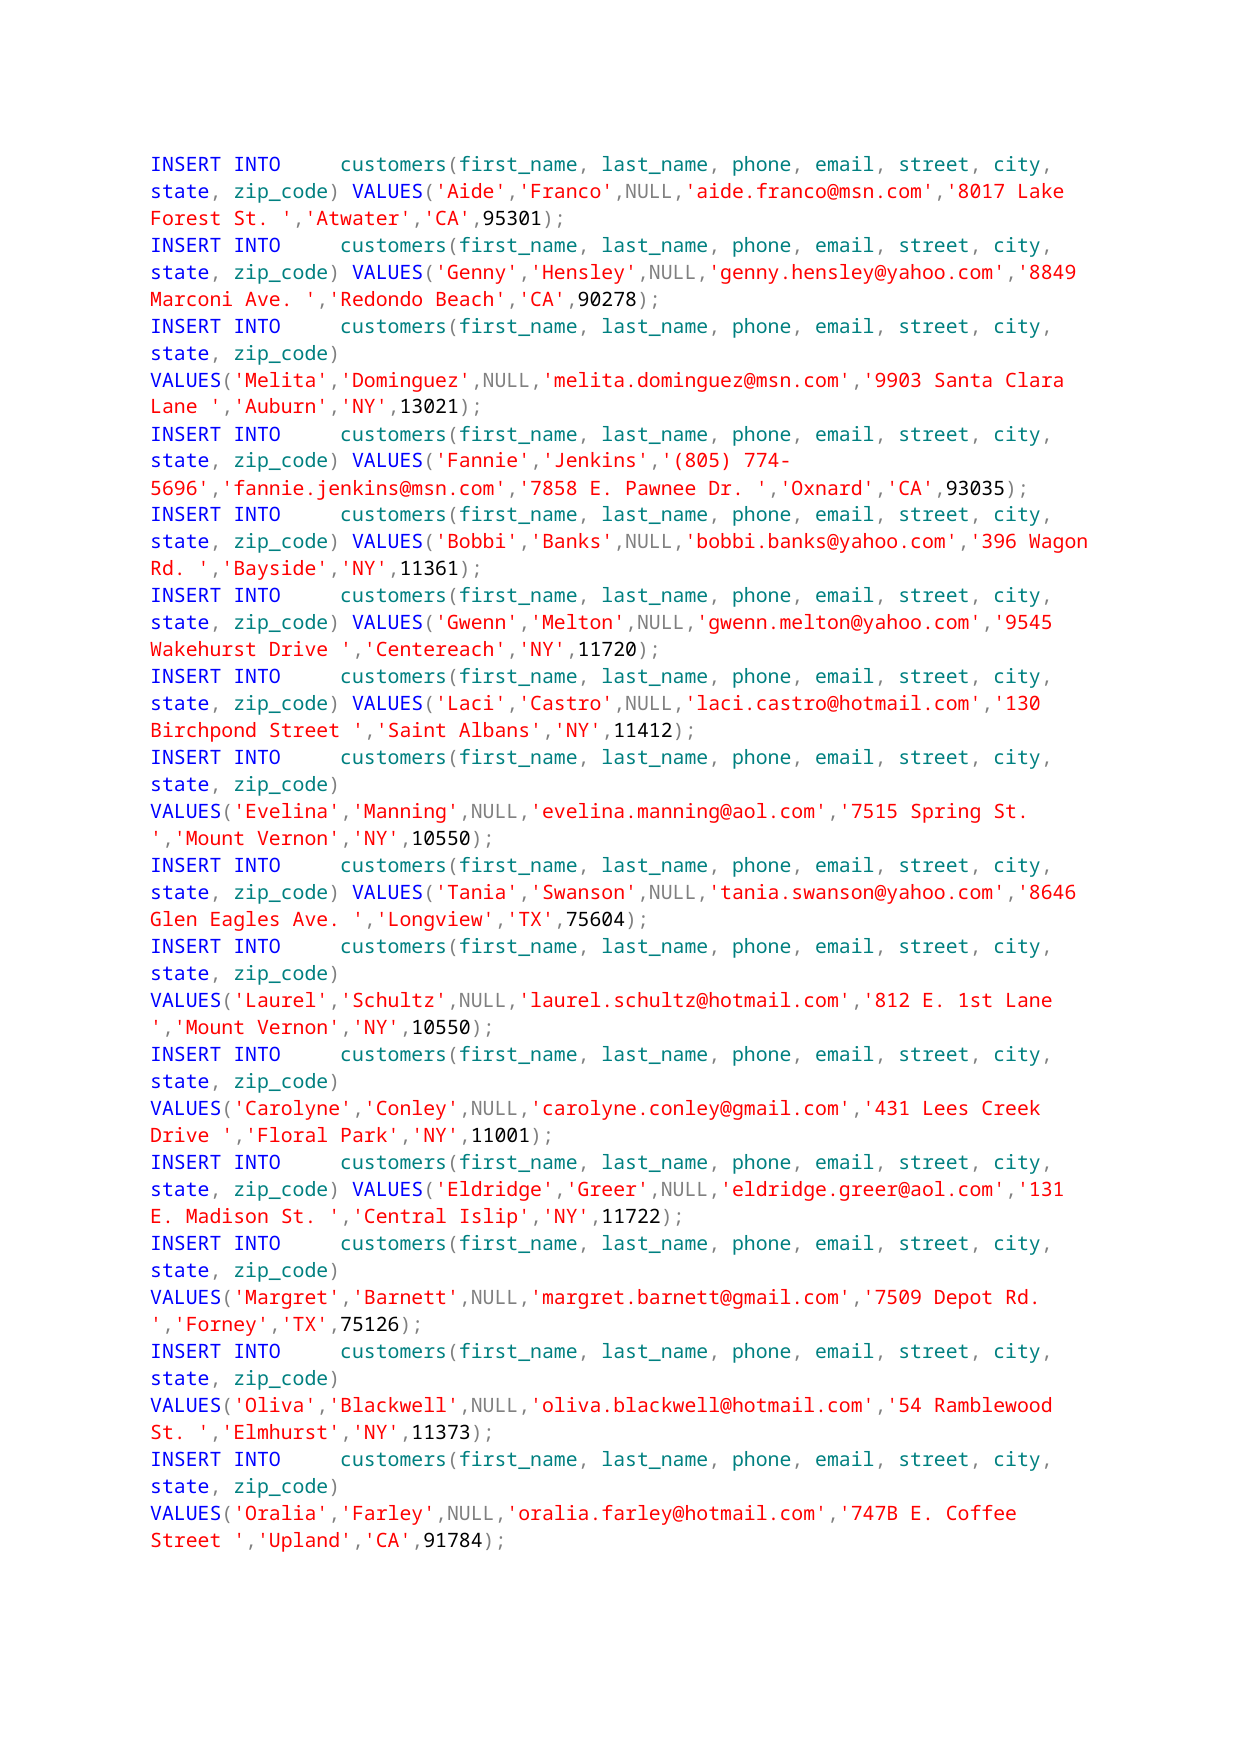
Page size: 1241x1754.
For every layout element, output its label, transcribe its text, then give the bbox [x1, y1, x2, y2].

text INSERT INTO customers(first_name, last_name, phone, email, street, city, state, zip_code) VALUES('Laurel','Schultz',NULL,'laurel.schultz@hotmail.com','812 E. 1st Lane ','Mount Vernon','NY',10550); [150, 932, 1090, 1040]
text INSERT INTO customers(first_name, last_name, phone, email, street, city, state, zip_code) VALUES('Genny','Hensley',NULL,'genny.hensley@yahoo.com','8849 Marconi Ave. ','Redondo Beach','CA',90278); [150, 231, 1090, 312]
text INSERT INTO customers(first_name, last_name, phone, email, street, city, state, zip_code) VALUES('Evelina','Manning',NULL,'evelina.manning@aol.com','7515 Spring St. ','Mount Vernon','NY',10550); [150, 743, 1090, 851]
text INSERT INTO customers(first_name, last_name, phone, email, street, city, state, zip_code) VALUES('Carolyne','Conley',NULL,'carolyne.conley@gmail.com','431 Lees Creek Drive ','Floral Park','NY',11001); [150, 1040, 1090, 1148]
text INSERT INTO customers(first_name, last_name, phone, email, street, city, state, zip_code) VALUES('Tania','Swanson',NULL,'tania.swanson@yahoo.com','8646 Glen Eagles Ave. ','Longview','TX',75604); [150, 851, 1090, 932]
text INSERT INTO customers(first_name, last_name, phone, email, street, city, state, zip_code) VALUES('Fannie','Jenkins','(805) 774-5696','fannie.jenkins@msn.com','7858 E. Pawnee Dr. ','Oxnard','CA',93035); [150, 420, 1090, 501]
text INSERT INTO customers(first_name, last_name, phone, email, street, city, state, zip_code) VALUES('Eldridge','Greer',NULL,'eldridge.greer@aol.com','131 E. Madison St. ','Central Islip','NY',11722); [150, 1148, 1090, 1229]
text INSERT INTO customers(first_name, last_name, phone, email, street, city, state, zip_code) VALUES('Oliva','Blackwell',NULL,'oliva.blackwell@hotmail.com','54 Ramblewood St. ','Elmhurst','NY',11373); [150, 1337, 1090, 1445]
text INSERT INTO customers(first_name, last_name, phone, email, street, city, state, zip_code) VALUES('Oralia','Farley',NULL,'oralia.farley@hotmail.com','747B E. Coffee Street ','Upland','CA',91784); [150, 1445, 1090, 1553]
text INSERT INTO customers(first_name, last_name, phone, email, street, city, state, zip_code) VALUES('Laci','Castro',NULL,'laci.castro@hotmail.com','130 Birchpond Street ','Saint Albans','NY',11412); [150, 663, 1090, 743]
text INSERT INTO customers(first_name, last_name, phone, email, street, city, state, zip_code) VALUES('Aide','Franco',NULL,'aide.franco@msn.com','8017 Lake Forest St. ','Atwater','CA',95301); [150, 150, 1090, 231]
text INSERT INTO customers(first_name, last_name, phone, email, street, city, state, zip_code) VALUES('Melita','Dominguez',NULL,'melita.dominguez@msn.com','9903 Santa Clara Lane ','Auburn','NY',13021); [150, 312, 1090, 420]
text INSERT INTO customers(first_name, last_name, phone, email, street, city, state, zip_code) VALUES('Gwenn','Melton',NULL,'gwenn.melton@yahoo.com','9545 Wakehurst Drive ','Centereach','NY',11720); [150, 582, 1090, 663]
text INSERT INTO customers(first_name, last_name, phone, email, street, city, state, zip_code) VALUES('Margret','Barnett',NULL,'margret.barnett@gmail.com','7509 Depot Rd. ','Forney','TX',75126); [150, 1229, 1090, 1337]
text INSERT INTO customers(first_name, last_name, phone, email, street, city, state, zip_code) VALUES('Bobbi','Banks',NULL,'bobbi.banks@yahoo.com','396 Wagon Rd. ','Bayside','NY',11361); [150, 501, 1090, 582]
